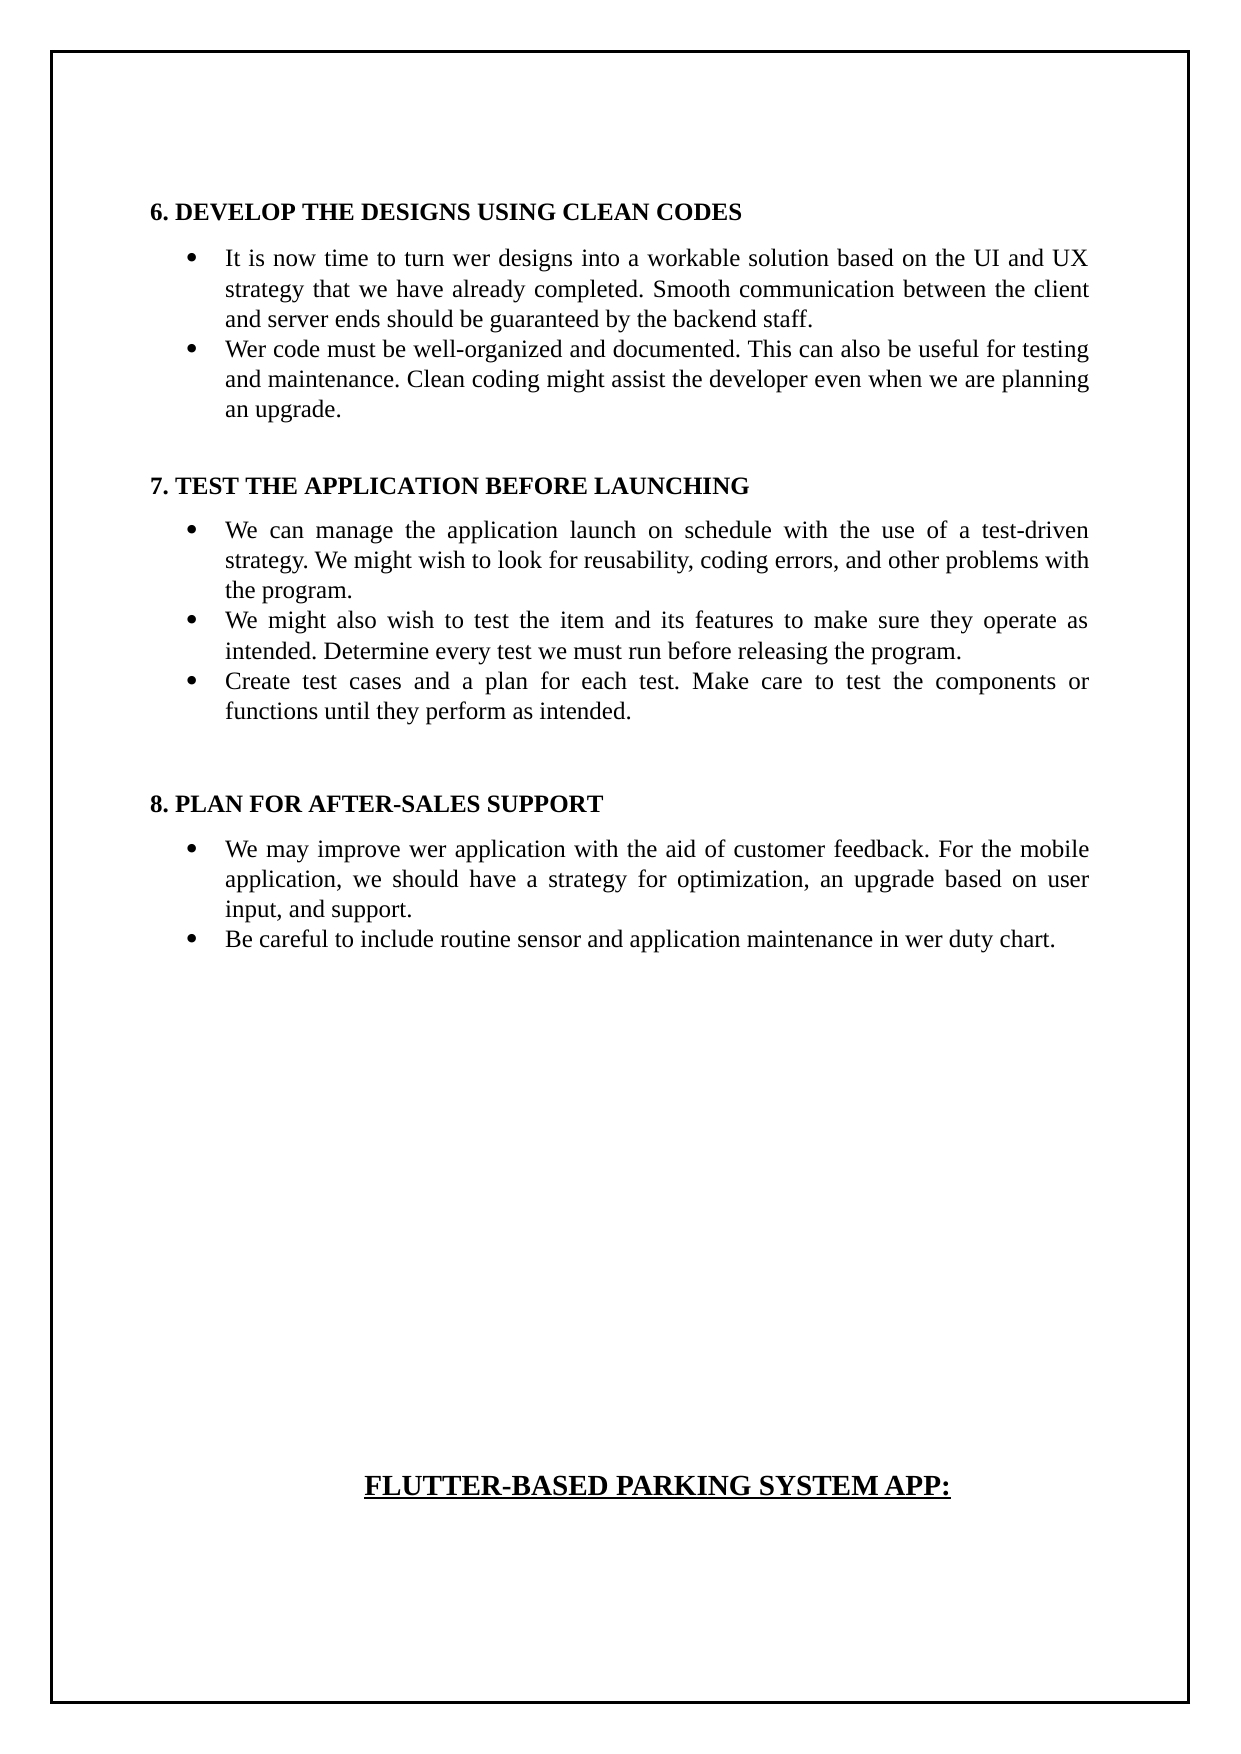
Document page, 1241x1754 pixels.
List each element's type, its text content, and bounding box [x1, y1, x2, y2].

list Wer code must be well-organized and documented. This can also be useful for testing and maintenance. Clean coding might assist the developer even when we are planning an upgrade. [187, 334, 1090, 423]
list We might also wish to test the item and its features to make sure they operate as intended. Determine every test we must run before releasing the program. [187, 606, 1090, 664]
text 6. DEVELOP THE DESIGNS USING CLEAN CODES [150, 197, 1090, 226]
text 8. PLAN FOR AFTER-SALES SUPPORT [150, 789, 1090, 818]
list It is now time to turn wer designs into a workable solution based on the UI and UX strategy that we have already completed. Smooth communication between the client and server ends should be guaranteed by the backend staff. [187, 243, 1090, 332]
list We can manage the application launch on schedule with the use of a test-driven strategy. We might wish to look for reusability, coding errors, and other problems with the program. [187, 515, 1090, 604]
list We may improve wer application with the aid of customer feedback. For the mobile application, we should have a strategy for optimization, an upgrade based on user input, and support. [187, 834, 1090, 923]
text 7. TEST THE APPLICATION BEFORE LAUNCHING [150, 471, 1090, 500]
list Be careful to include routine sensor and application maintenance in wer duty chart. [187, 924, 1090, 953]
list Create test cases and a plan for each test. Make care to test the components or functions until they perform as intended. [187, 666, 1090, 725]
list FLUTTER-BASED PARKING SYSTEM APP: [225, 1468, 1090, 1501]
